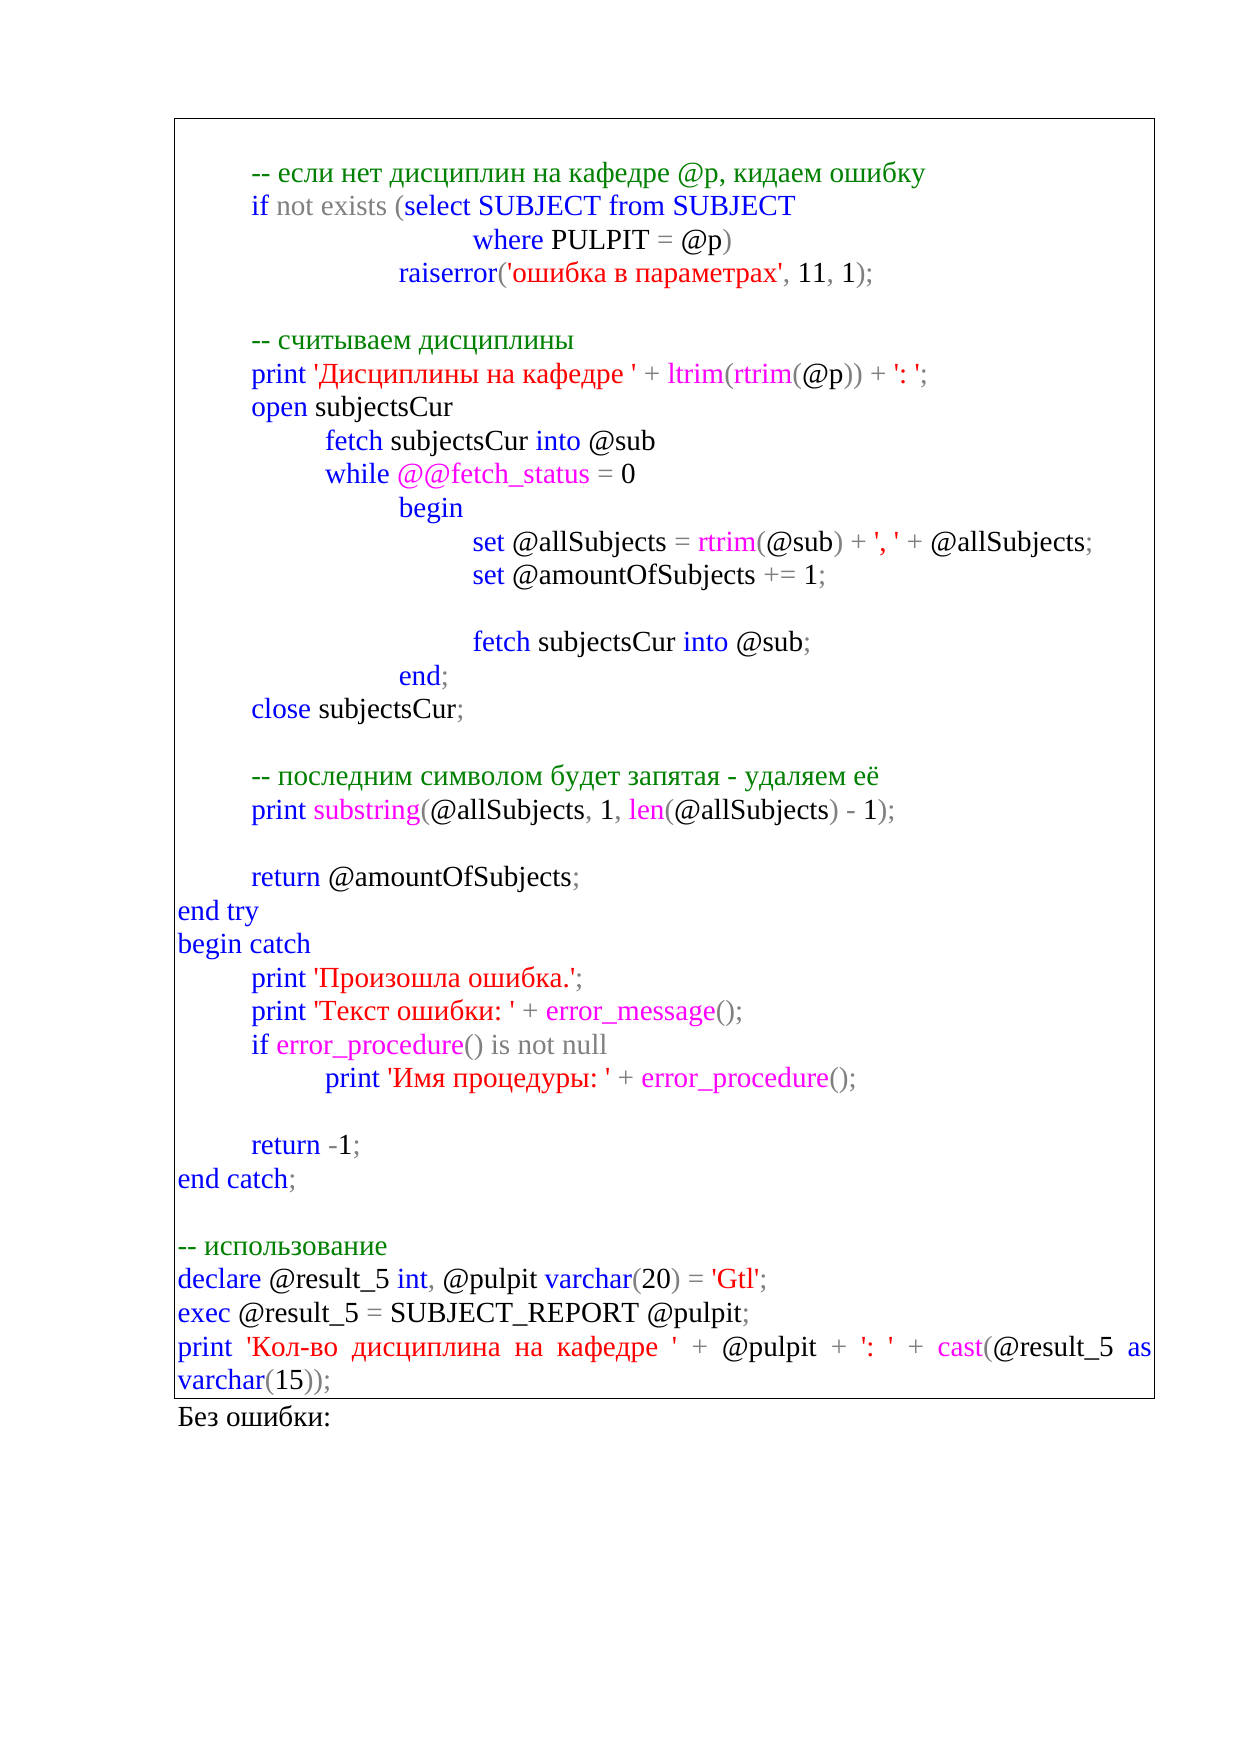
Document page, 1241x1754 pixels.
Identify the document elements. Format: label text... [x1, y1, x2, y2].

text print 'Текст ошибки: ' + error_message(); [177, 993, 1152, 1027]
text return @amountOfSubjects; [177, 859, 1152, 893]
text set @allSubjects = rtrim(@sub) + ', ' + @allSubjects; [177, 524, 1152, 557]
text end try [177, 893, 1152, 926]
text -- считываем дисциплины [177, 322, 1152, 356]
text if not exists (select SUBJECT from SUBJECT [177, 188, 1152, 222]
text -- использование [177, 1228, 1152, 1262]
text print 'Кол-во дисциплина на кафедре ' + @pulpit + ': ' + cast(@result_5 as varchar(15)); [175, 1326, 1154, 1398]
text while @@fetch_status = 0 [177, 457, 1152, 490]
text if error_procedure() is not null [177, 1027, 1152, 1060]
text where PULPIT = @p) [177, 222, 1152, 255]
text return -1; [177, 1127, 1152, 1161]
text declare @result_5 int, @pulpit varchar(20) = 'Gtl'; [177, 1262, 1152, 1295]
text exec @result_5 = SUBJECT_REPORT @pulpit; [177, 1295, 1152, 1326]
text begin [177, 490, 1152, 524]
text print 'Имя процедуры: ' + error_procedure(); [177, 1060, 1152, 1094]
text set @amountOfSubjects += 1; [177, 557, 1152, 591]
text fetch subjectsCur into @sub [177, 423, 1152, 457]
text Без ошибки: [177, 1399, 1152, 1432]
text print 'Дисциплины на кафедре ' + ltrim(rtrim(@p)) + ': '; [177, 356, 1152, 389]
text raiserror('ошибка в параметрах', 11, 1); [177, 255, 1152, 289]
text close subjectsCur; [177, 691, 1152, 725]
text end catch; [177, 1161, 1152, 1194]
text begin catch [177, 926, 1152, 960]
text -- если нет дисциплин на кафедре @p, кидаем ошибку [177, 155, 1152, 188]
text open subjectsCur [177, 389, 1152, 423]
text fetch subjectsCur into @sub; [177, 624, 1152, 658]
text print 'Произошла ошибка.'; [177, 960, 1152, 993]
text print substring(@allSubjects, 1, len(@allSubjects) - 1); [177, 792, 1152, 826]
text end; [177, 658, 1152, 691]
text -- последним символом будет запятая - удаляем её [177, 758, 1152, 792]
